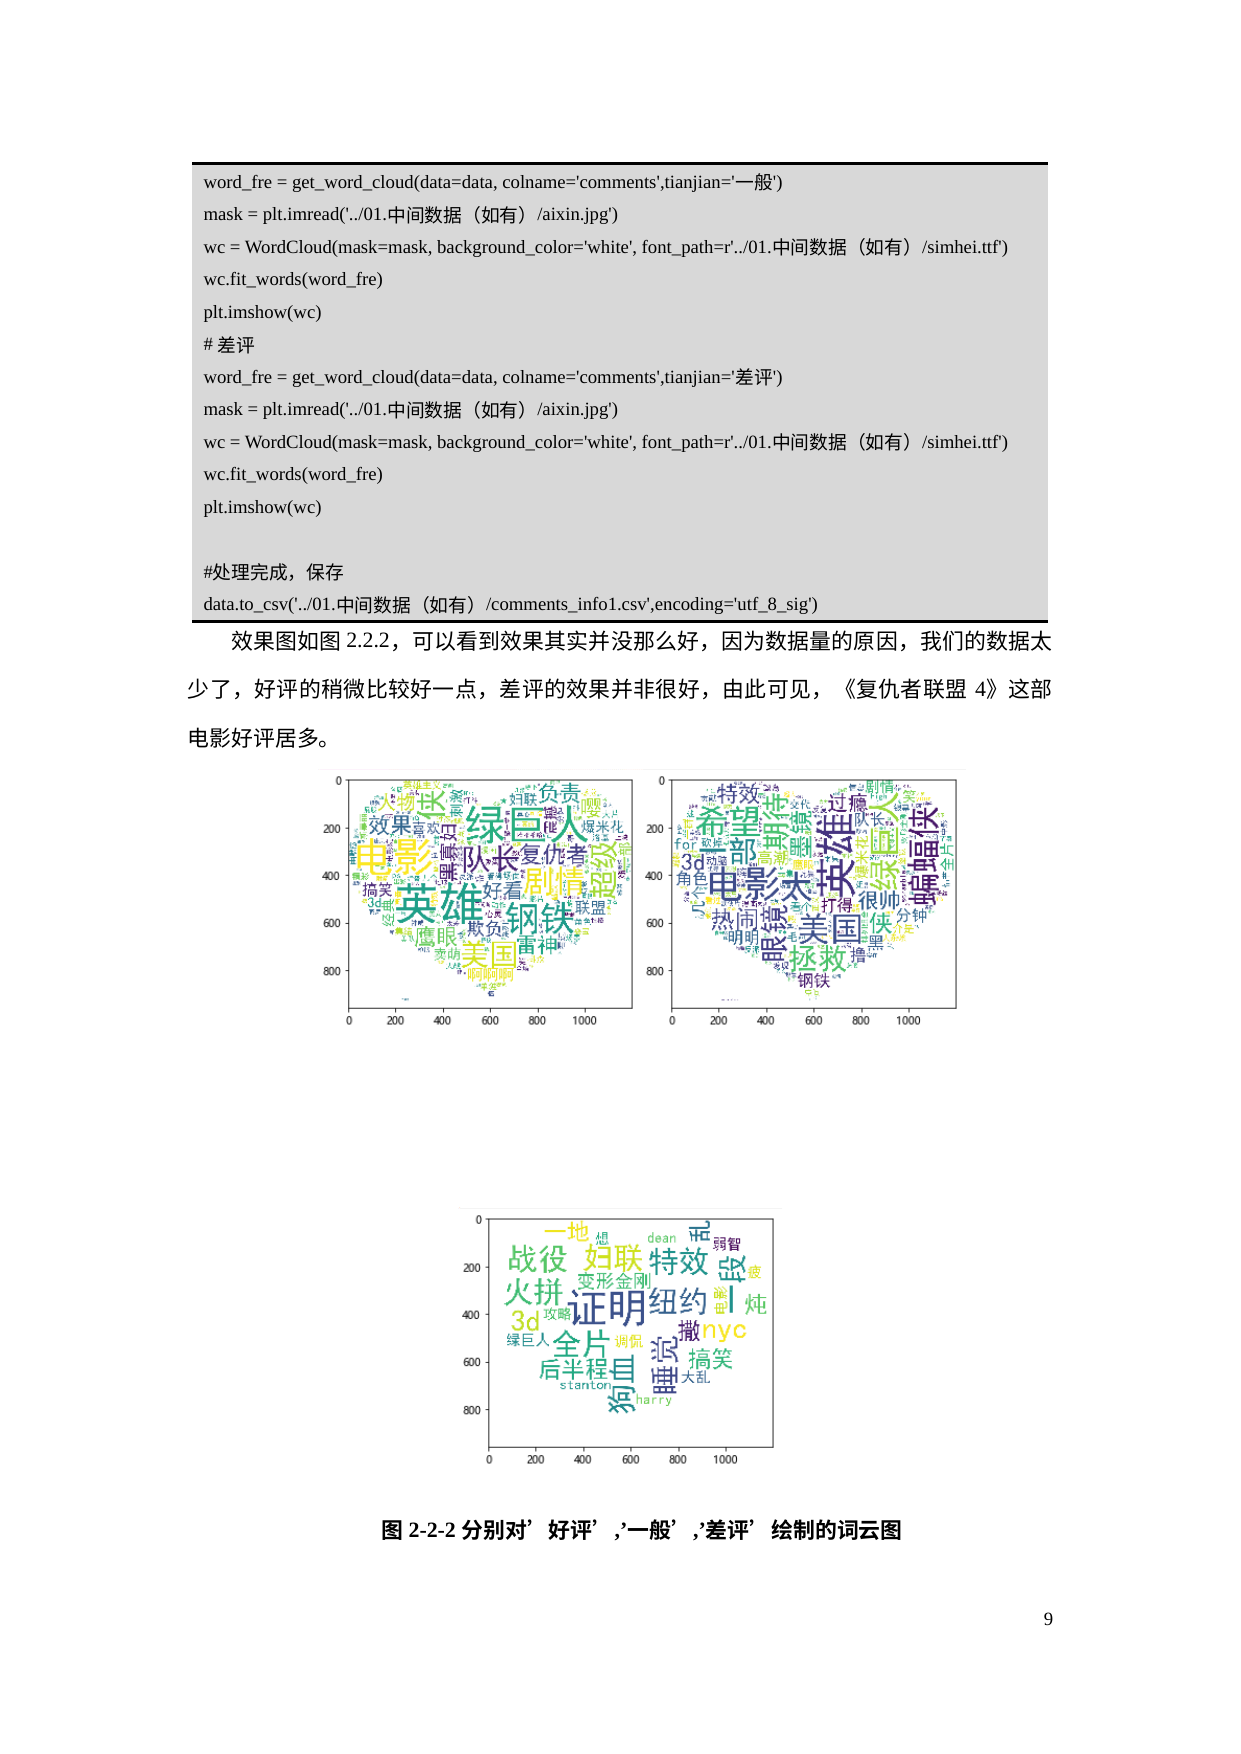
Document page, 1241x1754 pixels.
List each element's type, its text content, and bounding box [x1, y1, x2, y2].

text 图 2-2-2 分别对’好评’,’一般’,’差评’绘制的词云图 [187, 1513, 1053, 1545]
picture [458, 1207, 783, 1474]
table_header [192, 165, 1048, 620]
text 效果图如图2.2.2，可以看到效果其实并没那么好，因为数据量的原因，我们的数据太少了，好评的稍微比较好一点，差评的效果并非很好，由此可见，《复仇者联盟4》这部电影好评居多。 [187, 623, 1053, 753]
picture [318, 769, 966, 1035]
